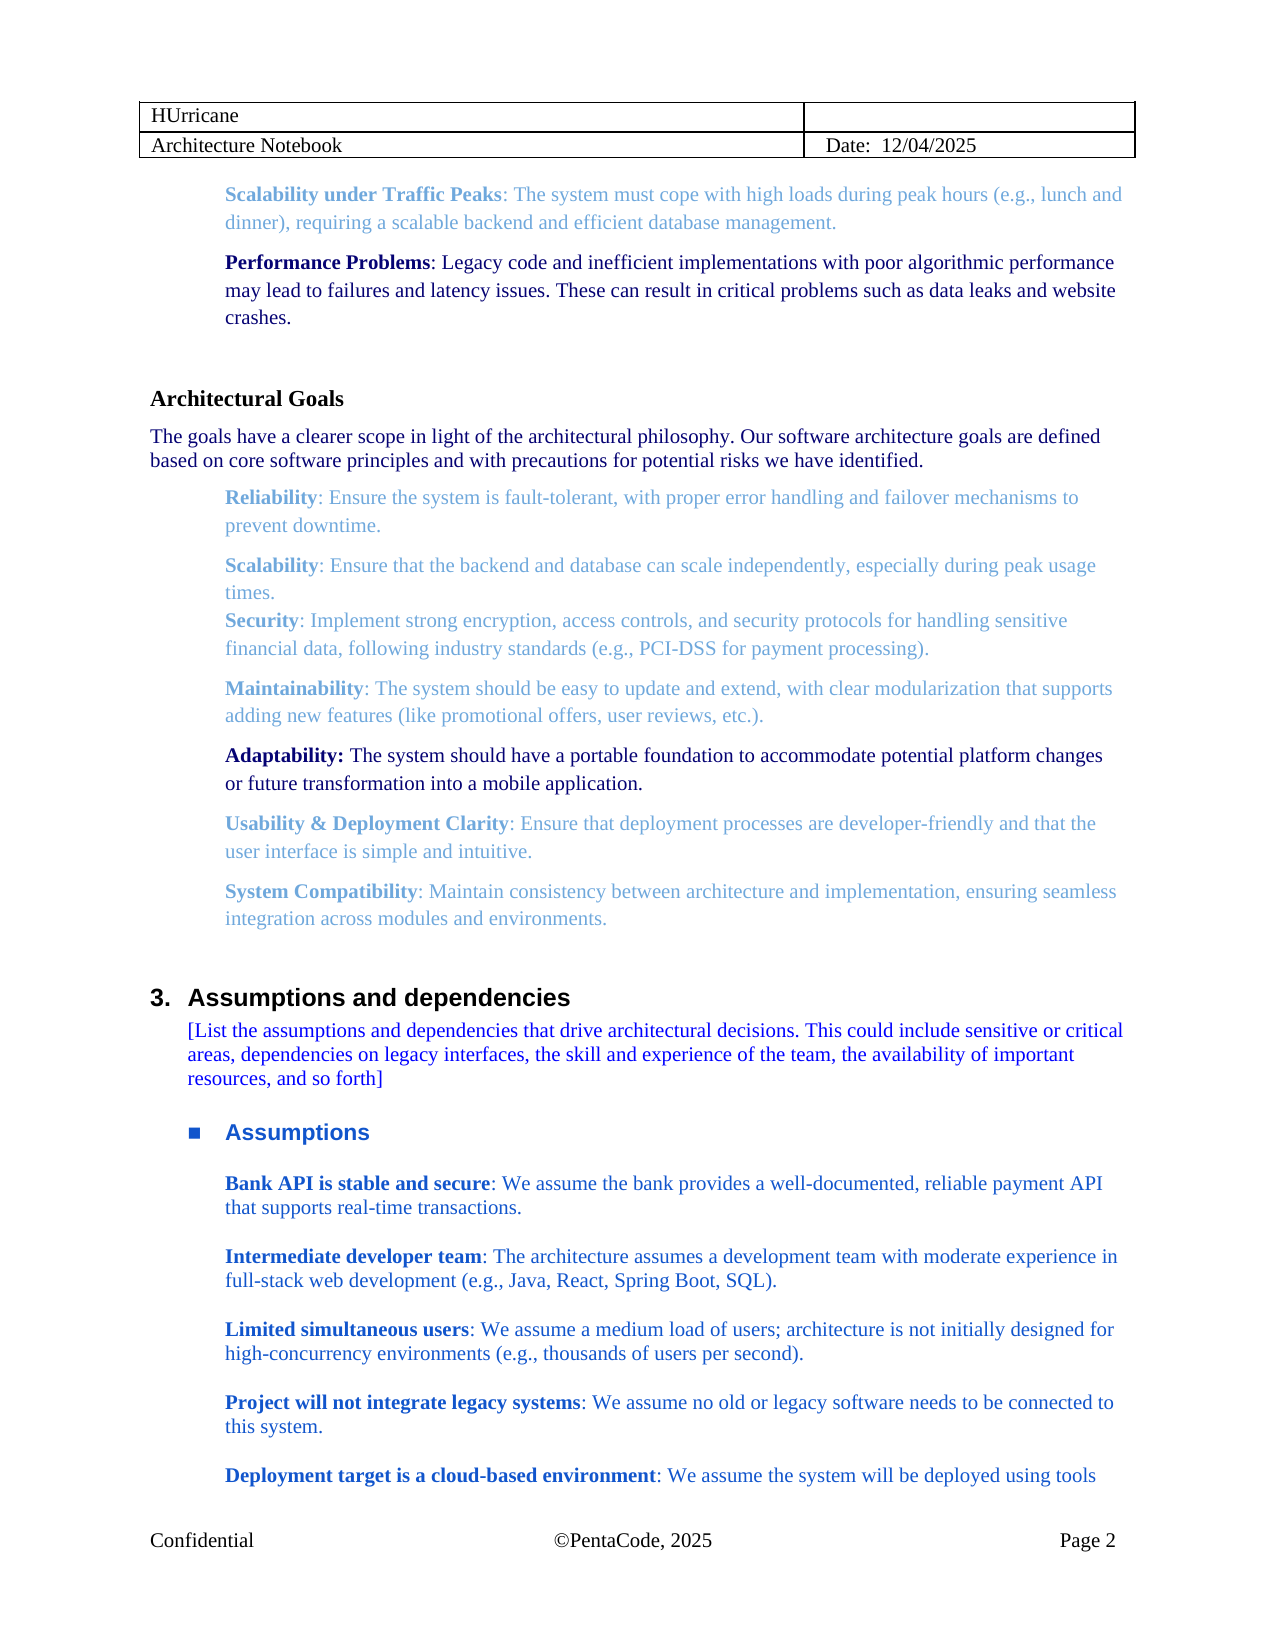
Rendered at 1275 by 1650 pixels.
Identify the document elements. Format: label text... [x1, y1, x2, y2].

text Adaptability: The system should have a portable foundation to accommodate potential platform changes or future transformation into a mobile application. [225, 743, 1125, 795]
text Maintainability: The system should be easy to update and extend, with clear modularization that supports adding new features (like promotional offers, user reviews, etc.). [225, 676, 1125, 727]
text Reliability: Ensure the system is fault-tolerant, with proper error handling and failover mechanisms to prevent downtime. [225, 485, 1125, 537]
text System Compatibility: Maintain consistency between architecture and implementation, ensuring seamless integration across modules and environments. [225, 879, 1125, 930]
subtitle Assumptions and dependencies [150, 983, 1125, 1012]
text Performance Problems: Legacy code and inefficient implementations with poor algorithmic performance may lead to failures and latency issues. These can result in critical problems such as data leaks and website crashes. [225, 250, 1125, 329]
text Project will not integrate legacy systems: We assume no old or legacy software needs to be connected to this system. [225, 1390, 1125, 1438]
text Scalability under Traffic Peaks: The system must cope with high loads during peak hours (e.g., lunch and dinner), requiring a scalable backend and efficient database management. [225, 182, 1125, 234]
subtitle Assumptions [187, 1119, 1125, 1146]
text Bank API is stable and secure: We assume the bank provides a well-documented, reliable payment API that supports real-time transactions. [225, 1171, 1125, 1219]
text [List the assumptions and dependencies that drive architectural decisions. This could include sensitive or critical areas, dependencies on legacy interfaces, the skill and experience of the team, the availability of important resources, and so forth] [187, 1018, 1125, 1090]
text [225, 1463, 1125, 1487]
text Usability & Deployment Clarity: Ensure that deployment processes are developer-friendly and that the user interface is simple and intuitive. [225, 811, 1125, 863]
text The goals have a clearer scope in light of the architectural philosophy. Our software architecture goals are defined based on core software principles and with precautions for potential risks we have identified. [150, 424, 1125, 472]
text Scalability: Ensure that the backend and database can scale independently, especially during peak usage times. Security: Implement strong encryption, access controls, and security protocols for handling sensitive financial data, following industry standards (e.g., PCI-DSS for payment processing). [225, 553, 1125, 659]
text Architectural Goals [150, 386, 1125, 412]
text Limited simultaneous users: We assume a medium load of users; architecture is not initially designed for high-concurrency environments (e.g., thousands of users per second). [225, 1317, 1125, 1365]
text Intermediate developer team: The architecture assumes a development team with moderate experience in full-stack web development (e.g., Java, React, Spring Boot, SQL). [225, 1244, 1125, 1292]
